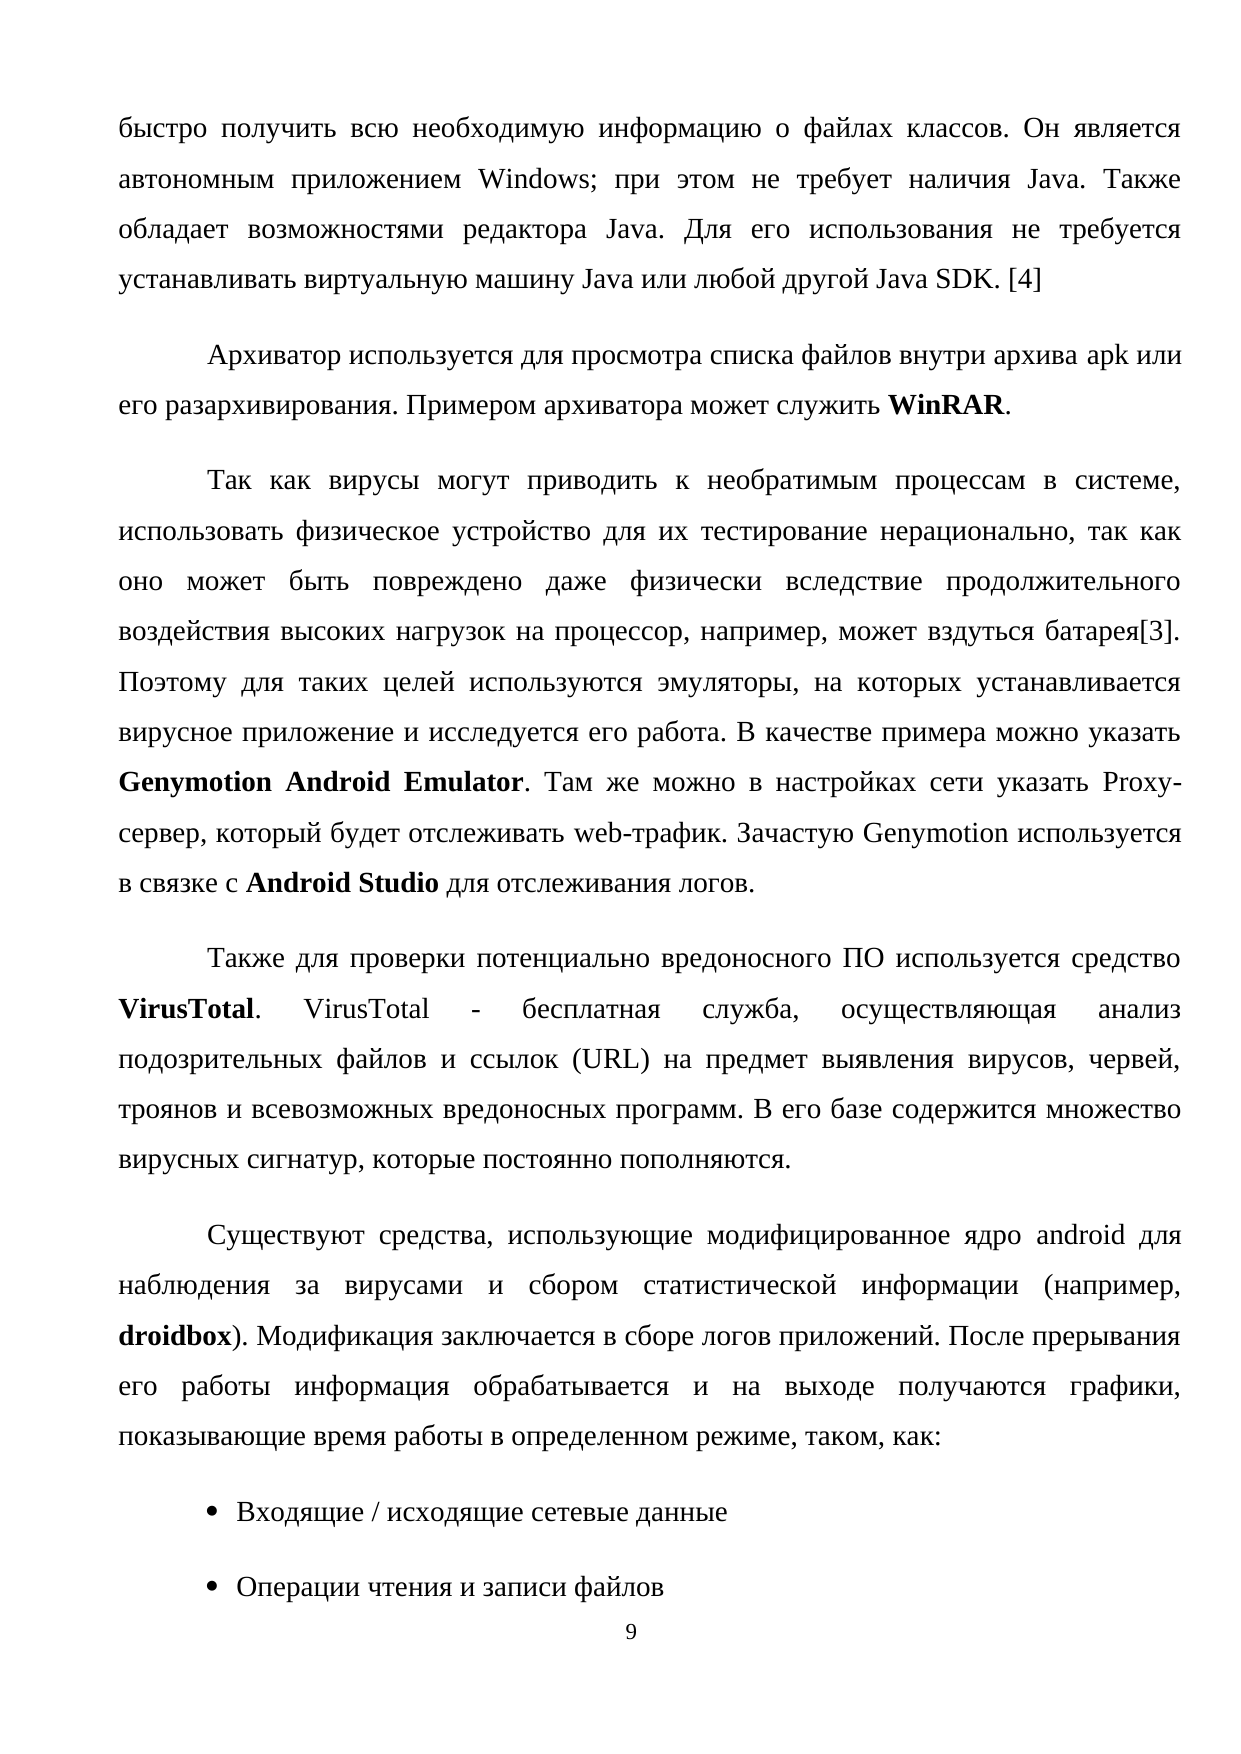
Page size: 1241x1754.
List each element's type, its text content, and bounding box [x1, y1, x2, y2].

list Входящие / исходящие сетевые данные [207, 1494, 1182, 1527]
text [118, 110, 1182, 295]
text Существуют средства, использующие модифицированное ядро android для наблюдения за вирусами и сбором статистической информации (например, droidbox). Модификация заключается в сборе логов приложений. После прерывания его работы информация обрабатывается и на выходе получаются графики, показывающие время работы в определенном режиме, таком, как: [118, 1217, 1182, 1452]
text Архиватор используется для просмотра списка файлов внутри архива apk или его разархивирования. Примером архиватора может служить WinRAR. [118, 337, 1182, 421]
text Также для проверки потенциально вредоносного ПО используется средство VirusTotal. VirusTotal - бесплатная служба, осуществляющая анализ подозрительных файлов и ссылок (URL) на предмет выявления вирусов, червей, троянов и всевозможных вредоносных программ. В его базе содержится множество вирусных сигнатур, которые постоянно пополняются. [118, 940, 1182, 1175]
text Так как вирусы могут приводить к необратимым процессам в системе, использовать физическое устройство для их тестирование нерационально, так как оно может быть повреждено даже физически вследствие продолжительного воздействия высоких нагрузок на процессор, например, может вздуться батарея[3]. Поэтому для таких целей используются эмуляторы, на которых устанавливается вирусное приложение и исследуется его работа. В качестве примера можно указать Genymotion Android Emulator. Там же можно в настройках сети указать Proxy-сервер, который будет отслеживать web-трафик. Зачастую Genymotion используется в связке с Android Studio для отслеживания логов. [118, 462, 1182, 898]
list Операции чтения и записи файлов [207, 1569, 1182, 1603]
